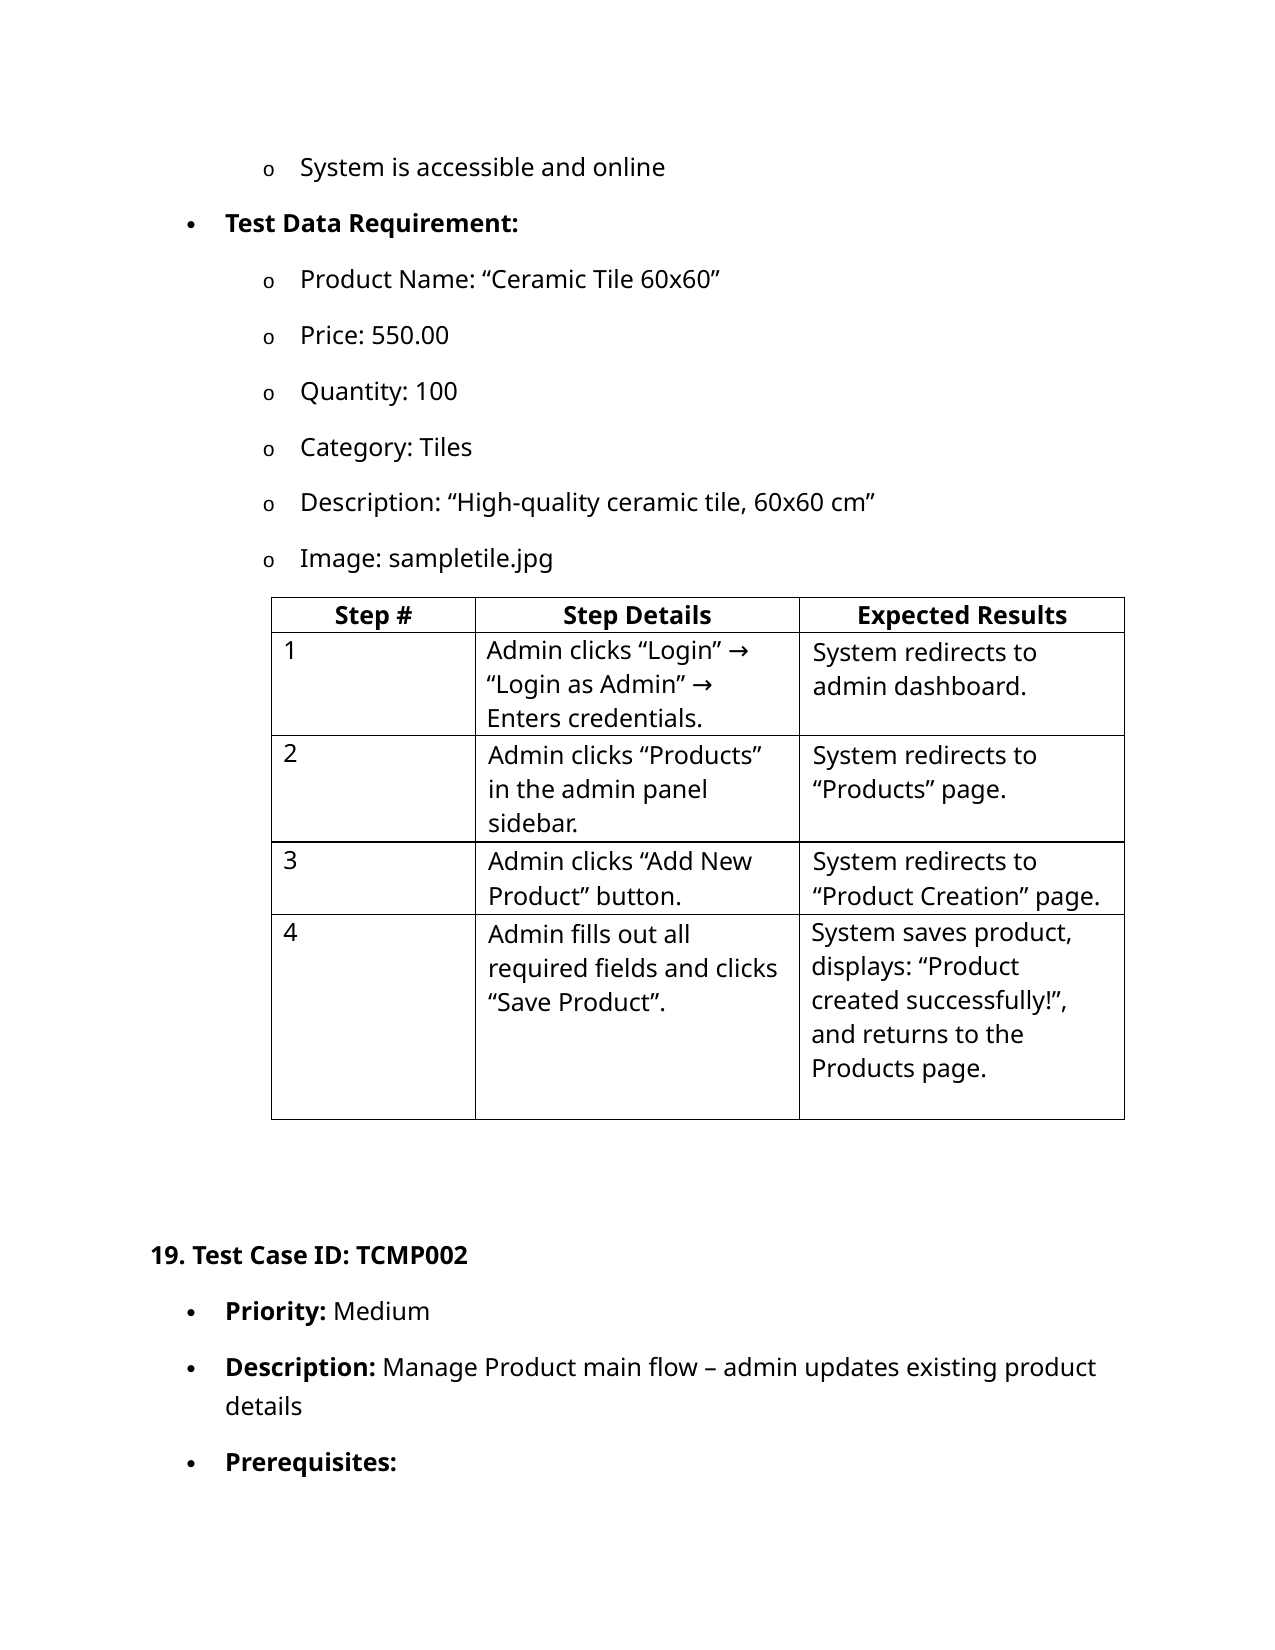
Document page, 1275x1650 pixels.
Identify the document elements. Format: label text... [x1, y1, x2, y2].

table_cell 2 [272, 736, 475, 841]
list Prerequisites: [187, 1444, 1125, 1478]
list Description: “High-quality ceramic tile, 60x60 cm” [262, 485, 1125, 519]
table_cell 3 [272, 843, 475, 914]
list Priority: Medium [187, 1294, 1125, 1328]
table_cell 4 [272, 915, 475, 1119]
table_header Expected Results [800, 598, 1124, 632]
list Test Data Requirement: [187, 206, 1125, 240]
list System is accessible and online [262, 150, 1125, 184]
list Image: sampletile.jpg [262, 541, 1125, 575]
table_cell [476, 843, 799, 914]
text 19. Test Case ID: TCMP002 [150, 1120, 1125, 1272]
list Category: Tiles [262, 429, 1125, 463]
table_cell [800, 843, 1124, 914]
table_cell [476, 915, 799, 1119]
list Quantity: 100 [262, 373, 1125, 407]
list Product Name: “Ceramic Tile 60x60” [262, 262, 1125, 296]
list Price: 550.00 [262, 317, 1125, 352]
table_cell 1 [272, 633, 475, 735]
table_cell Admin clicks “Login” → “Login as Admin” → Enters credentials. [476, 633, 799, 735]
table_header Step Details [476, 598, 799, 632]
list Description: Manage Product main flow – admin updates existing product details [187, 1349, 1125, 1423]
table_cell [800, 633, 1124, 735]
table_header Step # [272, 598, 475, 632]
table_cell System saves product, displays: “Product created successfully!”, and returns to the Products page. [800, 915, 1124, 1119]
table_cell [800, 736, 1124, 841]
table_cell [476, 736, 799, 841]
